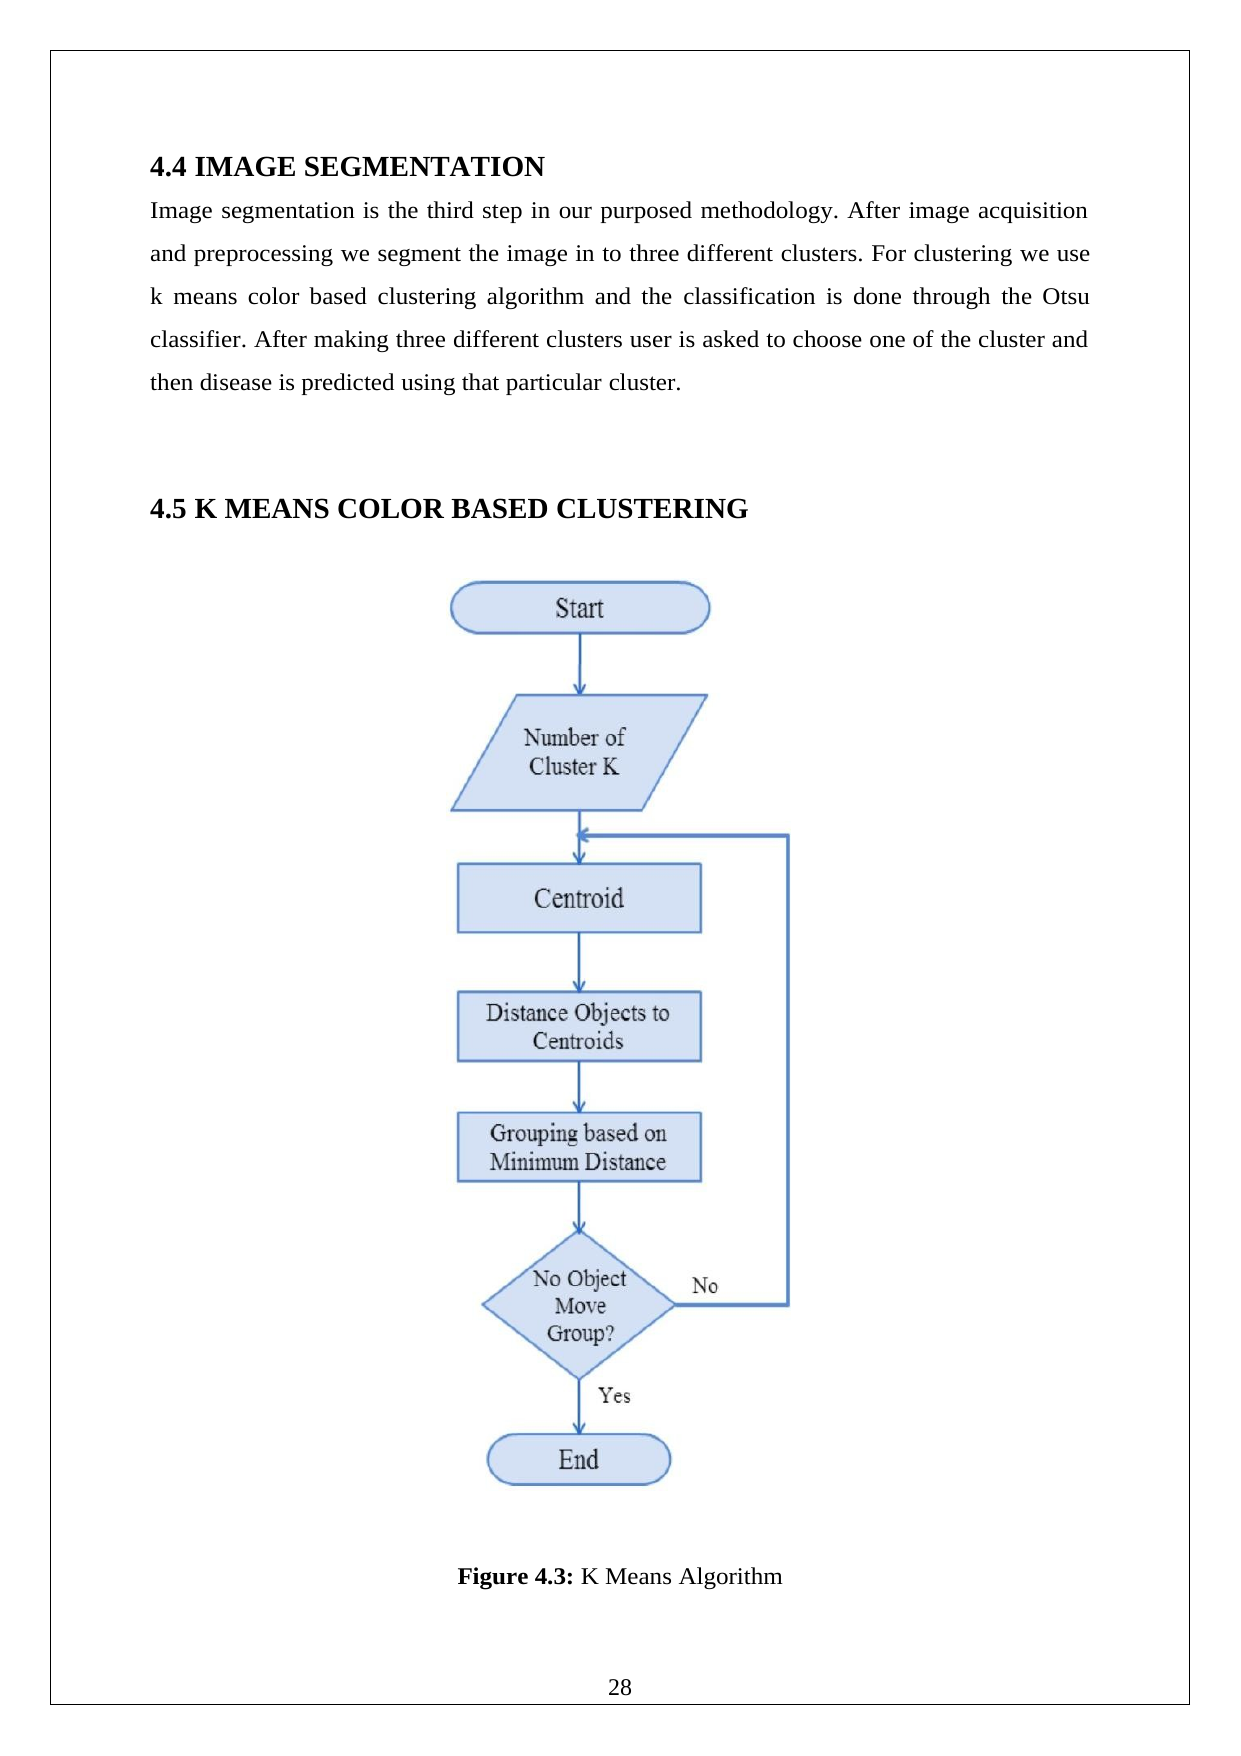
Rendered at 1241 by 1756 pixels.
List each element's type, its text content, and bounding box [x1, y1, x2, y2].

text Figure 4.3: K Means Algorithm [182, 1562, 1058, 1589]
text Image segmentation is the third step in our purposed methodology. After image acquisition and preprocessing we segment the image in to three different clusters. For clustering we use k means color based clustering algorithm and the classification is done through the Otsu classifier. After making three different clusters user is asked to choose one of the cluster and then disease is predicted using that particular cluster. [150, 196, 1090, 396]
subtitle K MEANS COLOR BASED CLUSTERING [150, 491, 1151, 525]
subtitle IMAGE SEGMENTATION [150, 149, 1151, 182]
picture [446, 578, 791, 1491]
